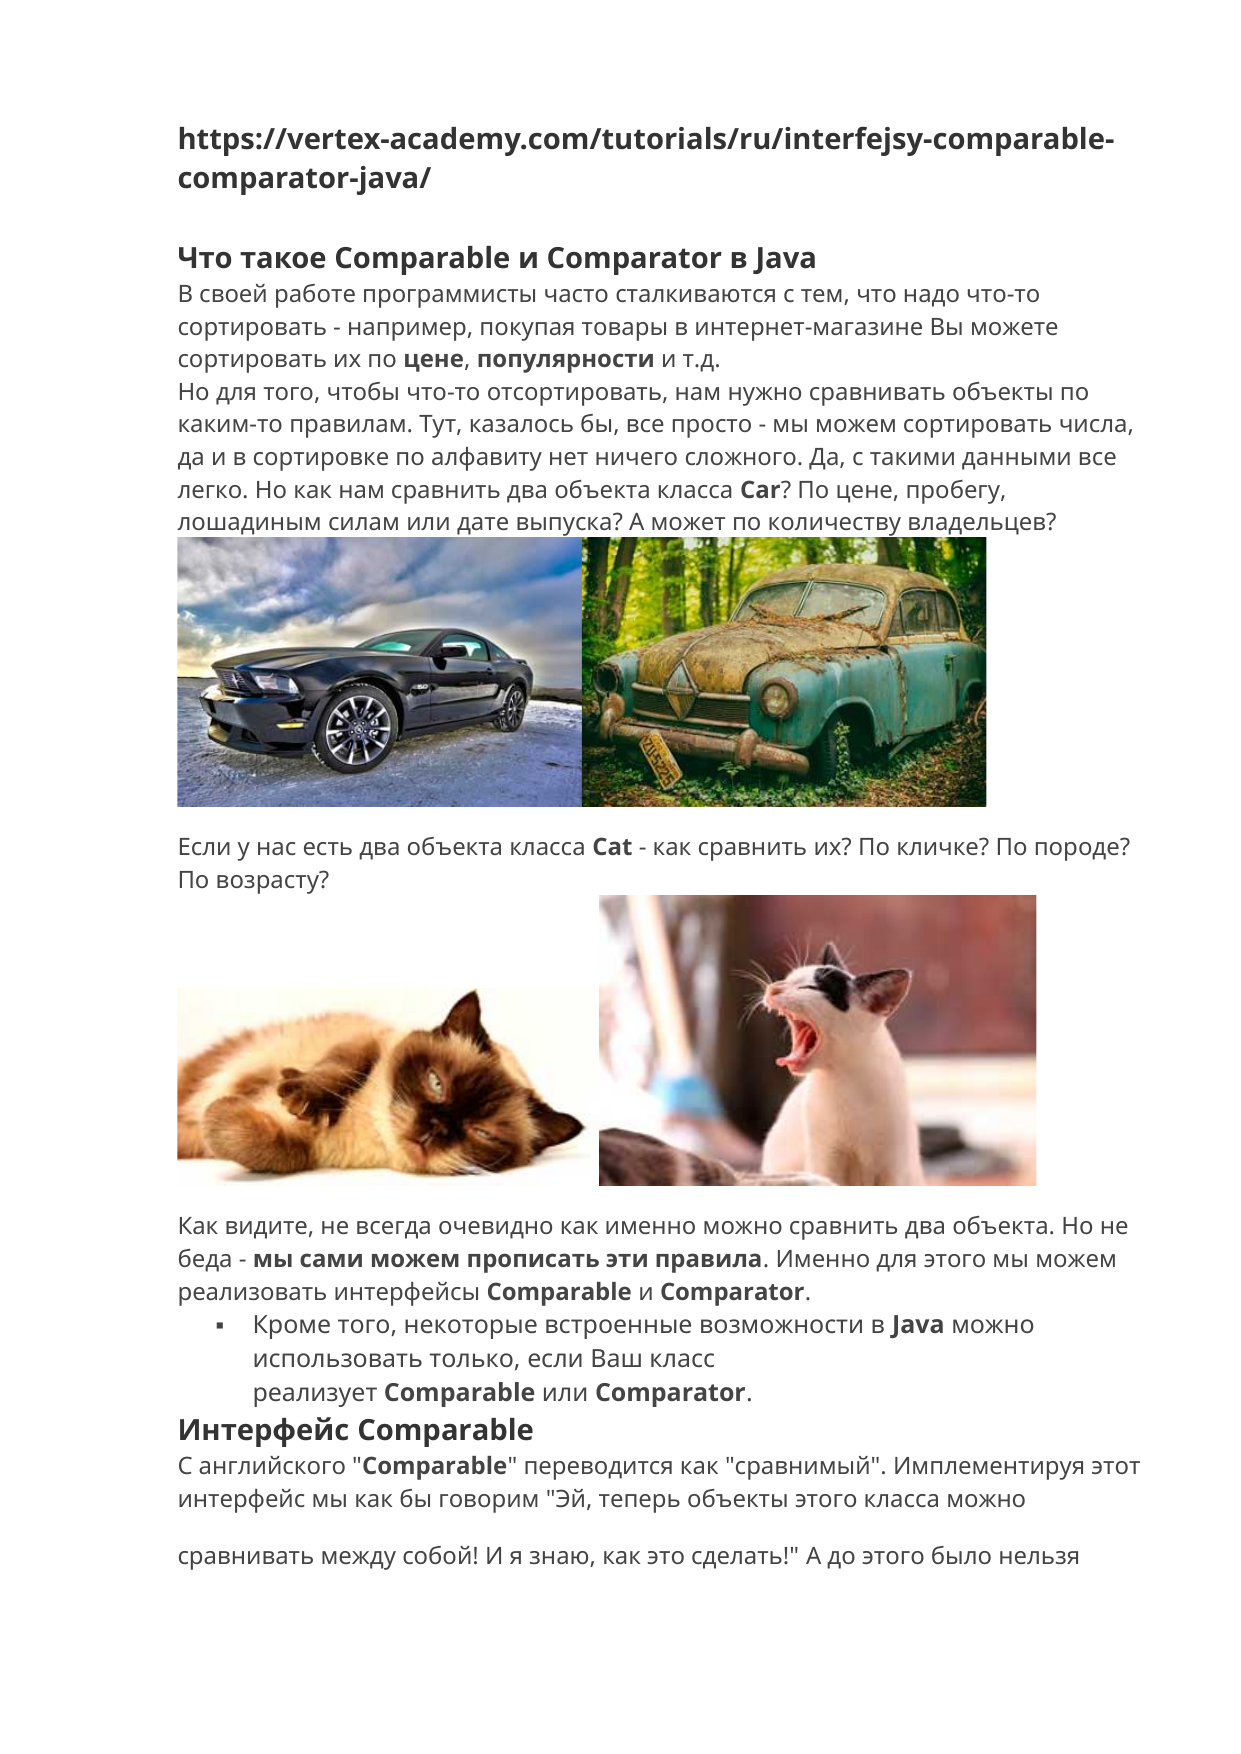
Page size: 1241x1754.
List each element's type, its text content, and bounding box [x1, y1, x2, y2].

picture [177, 537, 987, 807]
picture [177, 895, 1037, 1186]
text Но для того, чтобы что-то отсортировать, нам нужно сравнивать объекты по каким-то правилам. Тут, казалось бы, все просто - мы можем сортировать числа, да и в сортировке по алфавиту нет ничего сложного. Да, с такими данными все легко. Но как нам сравнить два объекта класса Car? По цене, пробегу, лошадиным силам или дате выпуска? А может по количеству владельцев? [177, 375, 1152, 538]
text https://vertex-academy.com/tutorials/ru/interfejsy-comparable-comparator-java/ [177, 118, 1152, 197]
text Если у нас есть два объекта класса Cat - как сравнить их? По кличке? По породе? По возрасту? [177, 830, 1152, 895]
text Как видите, не всегда очевидно как именно можно сравнить два объекта. Но не беда - мы сами можем прописать эти правила. Именно для этого мы можем реализовать интерфейсы Comparable и Comparator. [177, 1209, 1152, 1307]
text С английского "Comparable" переводится как "сравнимый". Имплементируя этот интерфейс мы как бы говорим "Эй, теперь объекты этого класса можно сравнивать между собой! И я знаю, как это сделать!" А до этого было нельзя [177, 1449, 1152, 1571]
text Что такое Comparable и Comparator в Java [177, 237, 1152, 277]
text В своей работе программисты часто сталкиваются с тем, что надо что-то сортировать - например, покупая товары в интернет-магазине Вы можете сортировать их по цене, популярности и т.д. [177, 277, 1152, 375]
text Интерфейс Comparable [177, 1409, 1152, 1449]
list Кроме того, некоторые встроенные возможности в Java можно использовать только, если Ваш класс реализует Comparable или Comparator. [215, 1307, 1152, 1409]
